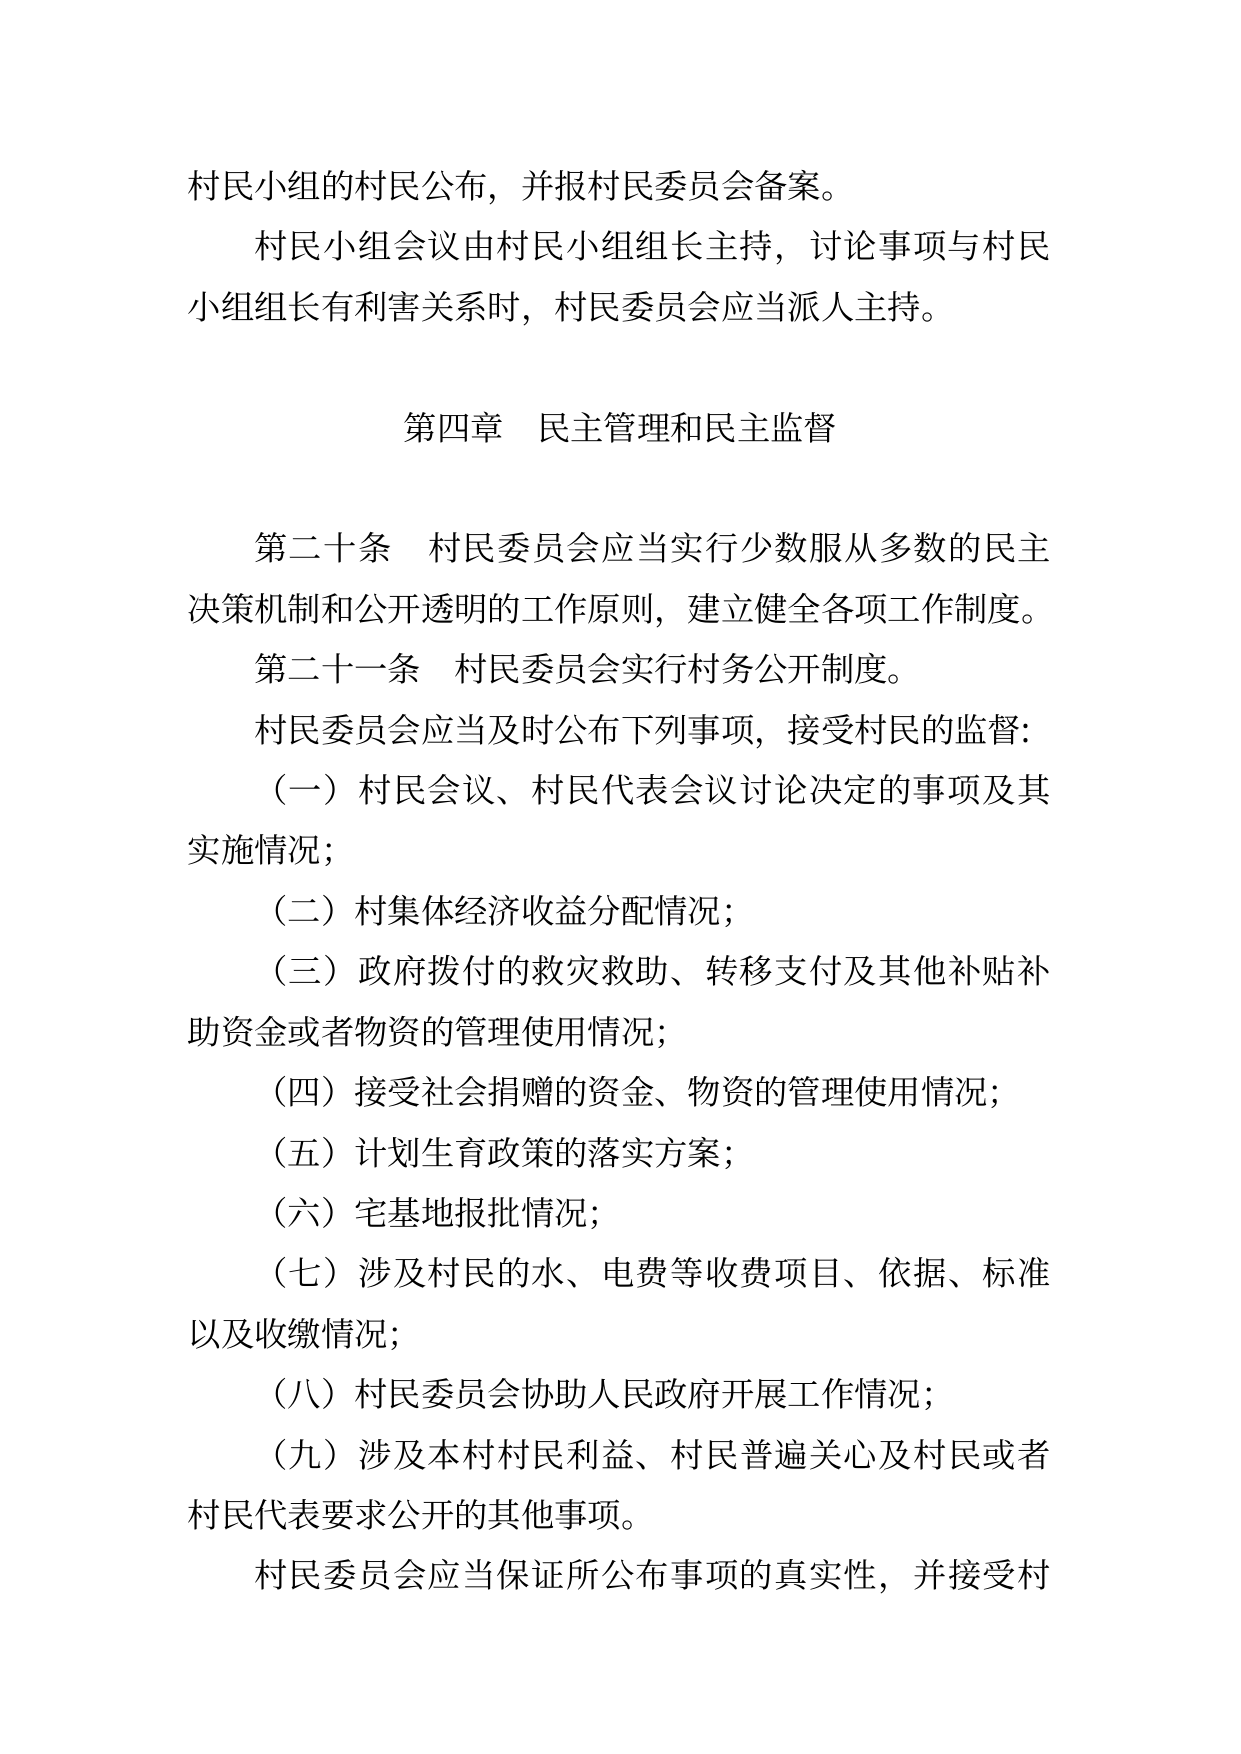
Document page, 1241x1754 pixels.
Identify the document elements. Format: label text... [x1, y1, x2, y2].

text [187, 150, 1053, 210]
text 第四章 民主管理和民主监督 [187, 392, 1053, 452]
text 村民委员会应当及时公布下列事项，接受村民的监督: [187, 694, 1053, 754]
text （五）计划生育政策的落实方案； [187, 1117, 1053, 1177]
text （二）村集体经济收益分配情况； [187, 875, 1053, 935]
text （八）村民委员会协助人民政府开展工作情况； [187, 1358, 1053, 1419]
text （三）政府拨付的救灾救助、转移支付及其他补贴补助资金或者物资的管理使用情况； [187, 935, 1053, 1056]
text 第二十一条 村民委员会实行村务公开制度。 [187, 633, 1053, 694]
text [187, 1539, 1053, 1600]
text （七）涉及村民的水、电费等收费项目、依据、标准以及收缴情况； [187, 1237, 1053, 1358]
text （六）宅基地报批情况； [187, 1177, 1053, 1237]
text （四）接受社会捐赠的资金、物资的管理使用情况； [187, 1056, 1053, 1117]
text （一）村民会议、村民代表会议讨论决定的事项及其实施情况； [187, 754, 1053, 875]
text 村民小组会议由村民小组组长主持，讨论事项与村民小组组长有利害关系时，村民委员会应当派人主持。 [187, 210, 1053, 331]
text 第二十条 村民委员会应当实行少数服从多数的民主决策机制和公开透明的工作原则，建立健全各项工作制度。 [187, 512, 1053, 633]
text （九）涉及本村村民利益、村民普遍关心及村民或者村民代表要求公开的其他事项。 [187, 1419, 1053, 1539]
